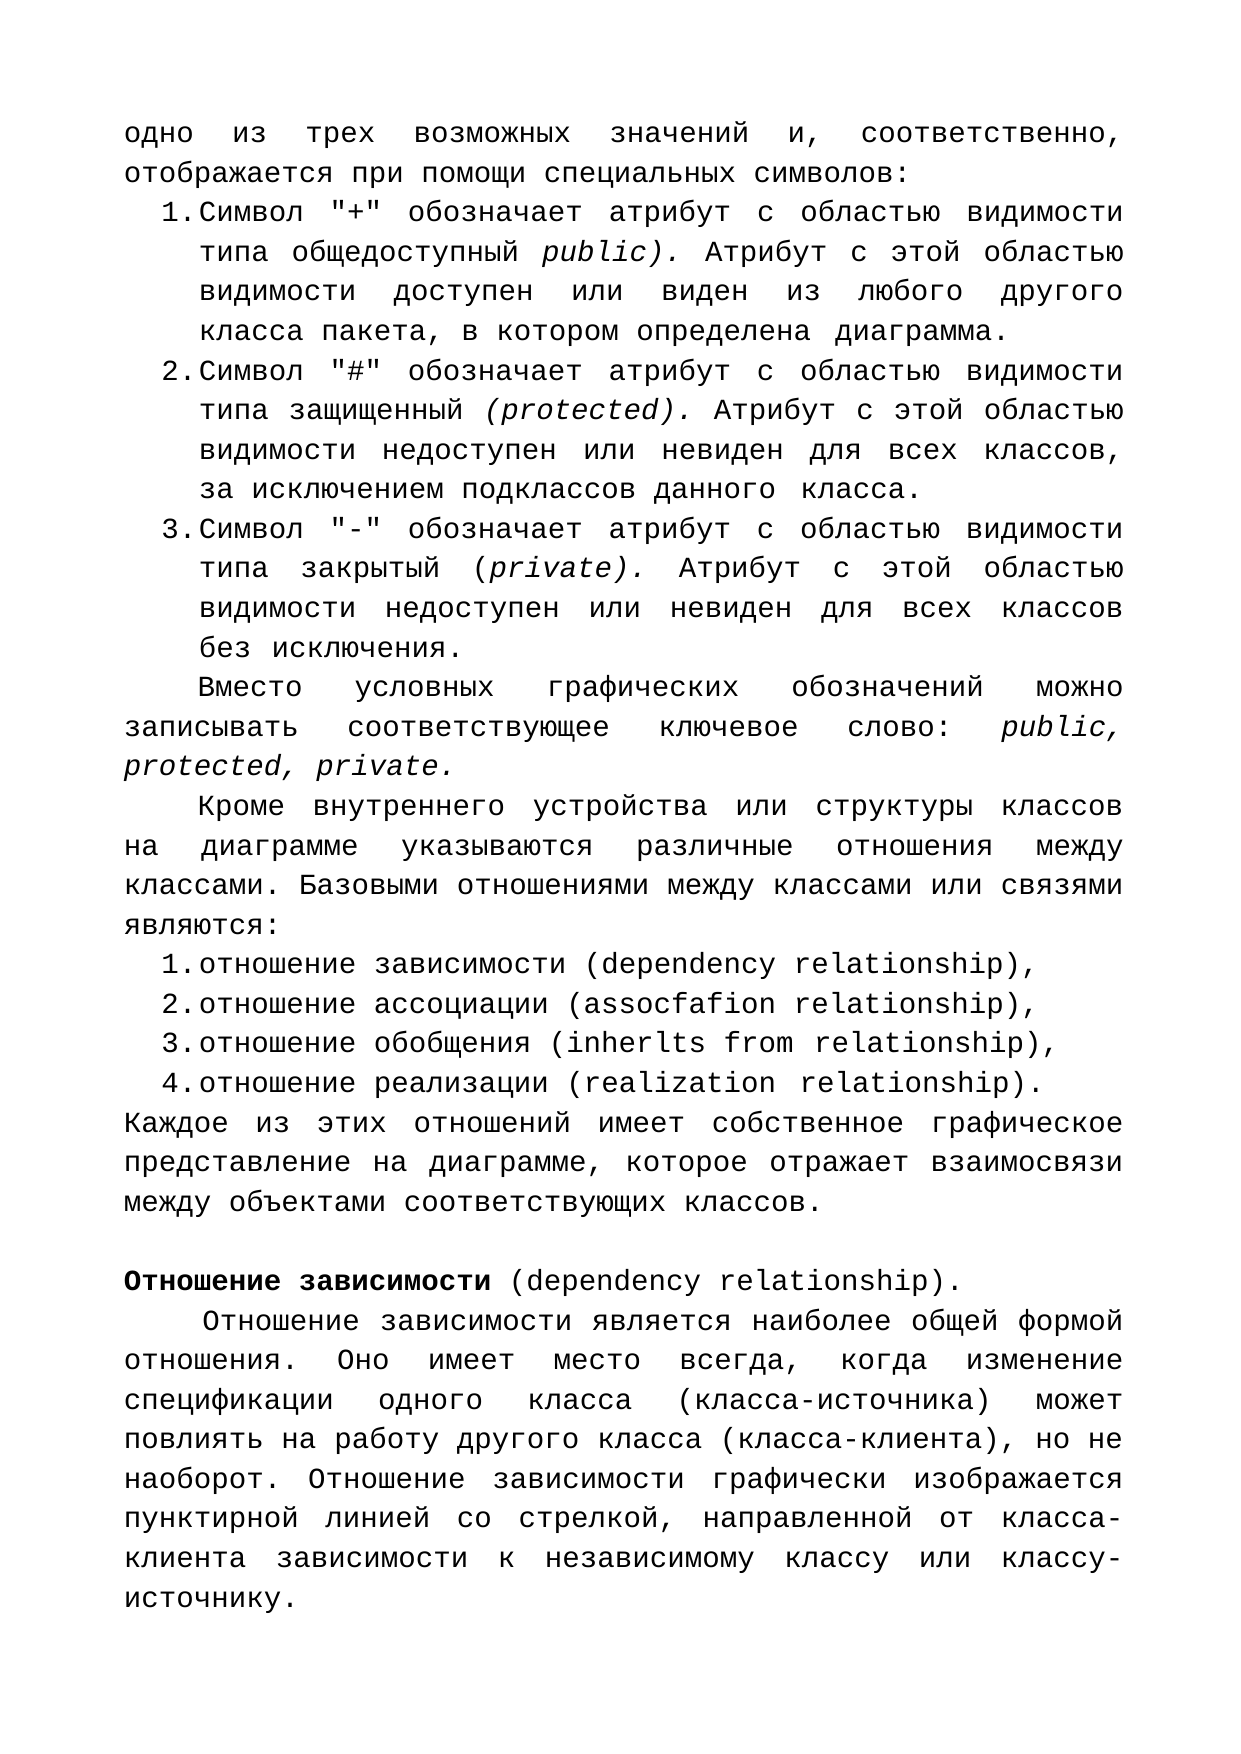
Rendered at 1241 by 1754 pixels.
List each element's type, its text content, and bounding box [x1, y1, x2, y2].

list отношение обобщения (inherlts from relationship), [161, 1028, 1123, 1062]
text Вместо условных графических обозначений можно записывать соответствующее ключевое слово: public, protected, private. [123, 672, 1123, 784]
list Символ "+" обозначает атрибут с областью видимости типа общедоступный public). Атрибут с этой областью видимости доступен или виден из любого другого класса пакета, в котором определена диаграмма. [161, 197, 1123, 349]
text Каждое из этих отношений имеет собственное графическое представление на диаграмме, которое отражает взаимосвязи между объектами соответствующих классов. [123, 1108, 1123, 1220]
text Отношение зависимости (dependency relationship). [123, 1266, 1123, 1299]
text Отношение зависимости является наиболее общей формой отношения. Оно имеет место всегда, когда изменение спецификации одного класса (класса-источника) может повлиять на работу другого класса (класса-клиента), но не наоборот. Отношение зависимости графически изображается пунктирной линией со стрелкой, направленной от класса-клиента зависимости к независимому классу или классу-источнику. [123, 1306, 1123, 1616]
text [123, 118, 1123, 191]
list отношение зависимости (dependency relationship), [161, 949, 1123, 982]
list Символ "#" обозначает атрибут с областью видимости типа защищенный (protected). Атрибут с этой областью видимости недоступен или невиден для всех классов, за исключением подклассов данного класса. [161, 356, 1123, 507]
list отношение ассоциации (assocfafion relationship), [161, 989, 1123, 1022]
list отношение реализации (realization relationship). [161, 1068, 1123, 1101]
text Кроме внутреннего устройства или структуры классов на диаграмме указываются различные отношения между классами. Базовыми отношениями между классами или связями являются: [123, 791, 1123, 943]
list Символ "-" обозначает атрибут с областью видимости типа закрытый (private). Атрибут с этой областью видимости недоступен или невиден для всех классов без исключения. [161, 514, 1123, 666]
